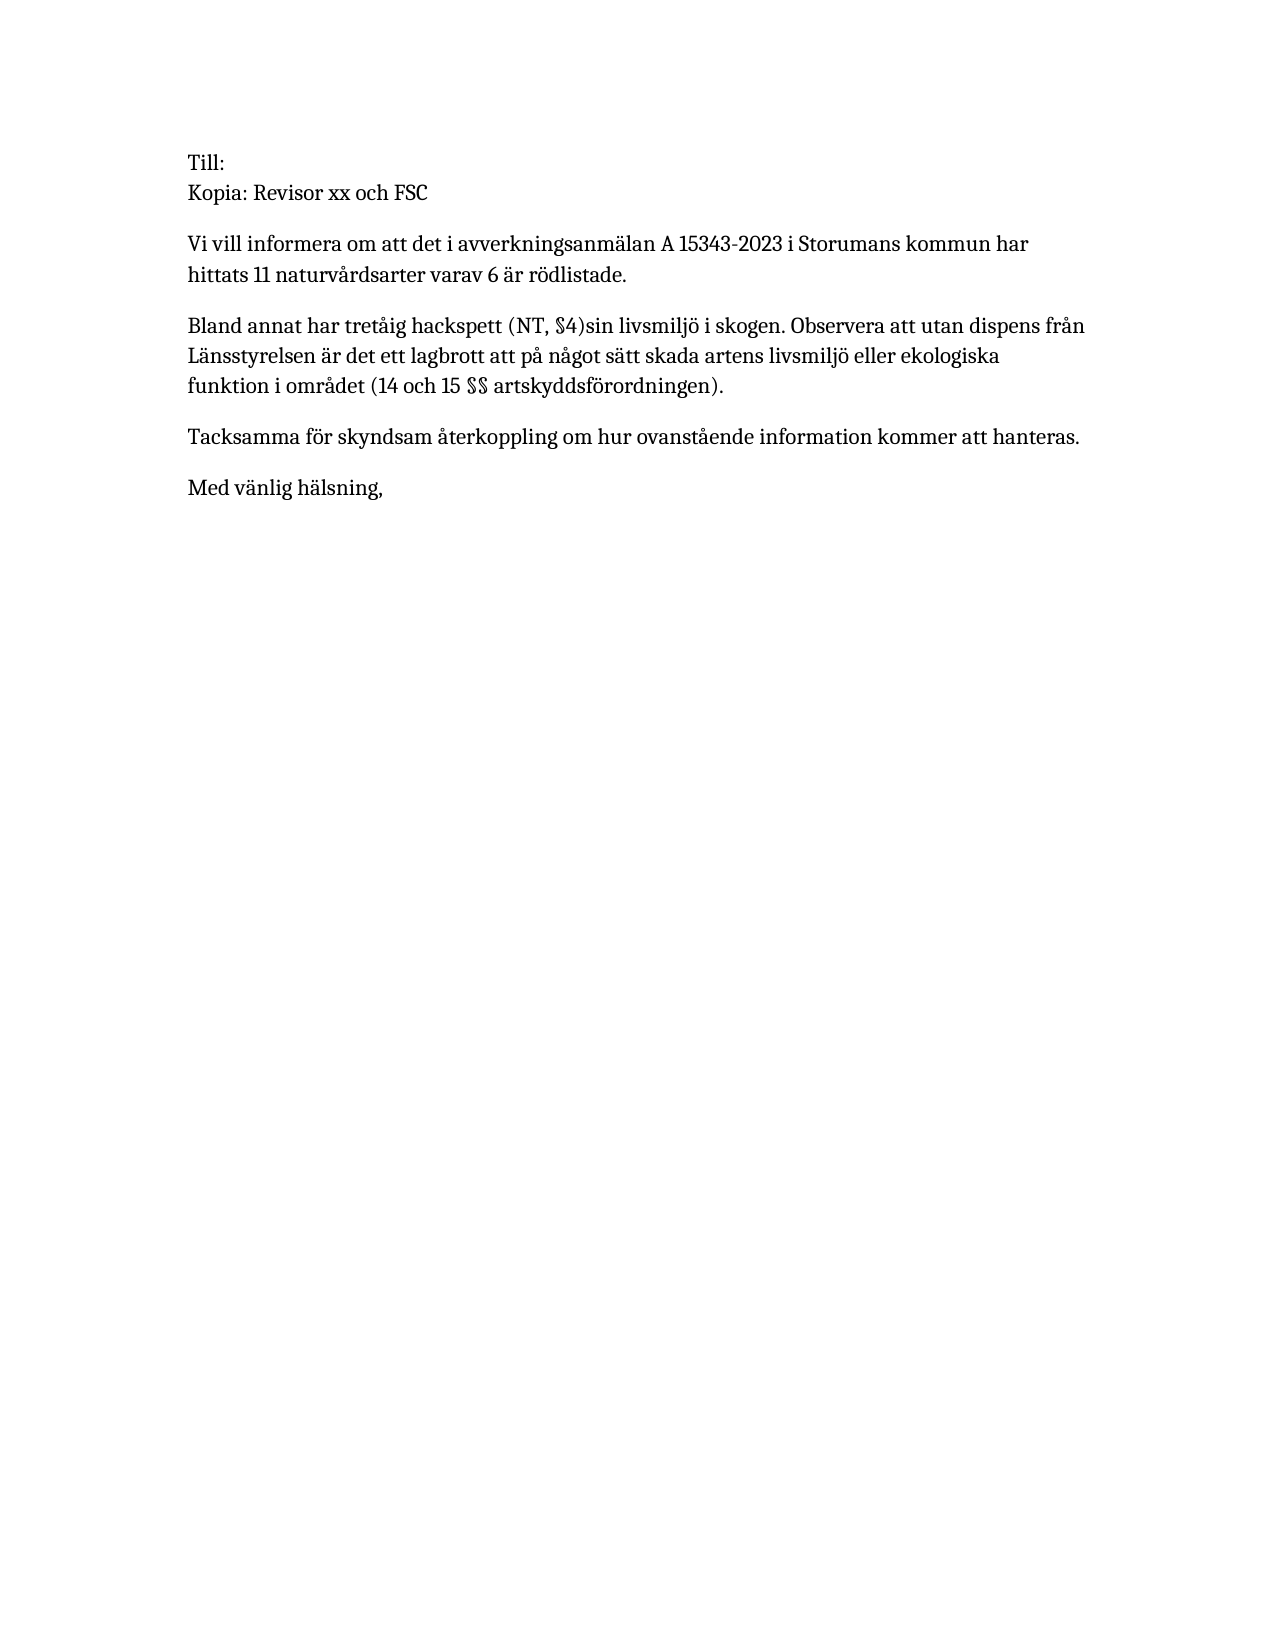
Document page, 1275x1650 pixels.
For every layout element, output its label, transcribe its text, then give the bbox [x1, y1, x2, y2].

text Med vänlig hälsning, [187, 475, 1087, 532]
text Tacksamma för skyndsam återkoppling om hur ovanstående information kommer att hanteras. [187, 424, 1087, 450]
text Bland annat har tretåig hackspett (NT, §4)sin livsmiljö i skogen. Observera att utan dispens från Länsstyrelsen är det ett lagbrott att på något sätt skada artens livsmiljö eller ekologiska funktion i området (14 och 15 §§ artskyddsförordningen). [187, 312, 1087, 399]
text Vi vill informera om att det i avverkningsanmälan A 15343-2023 i Storumans kommun har hittats 11 naturvårdsarter varav 6 är rödlistade. [187, 231, 1087, 288]
text Till: Kopia: Revisor xx och FSC [187, 150, 1087, 207]
